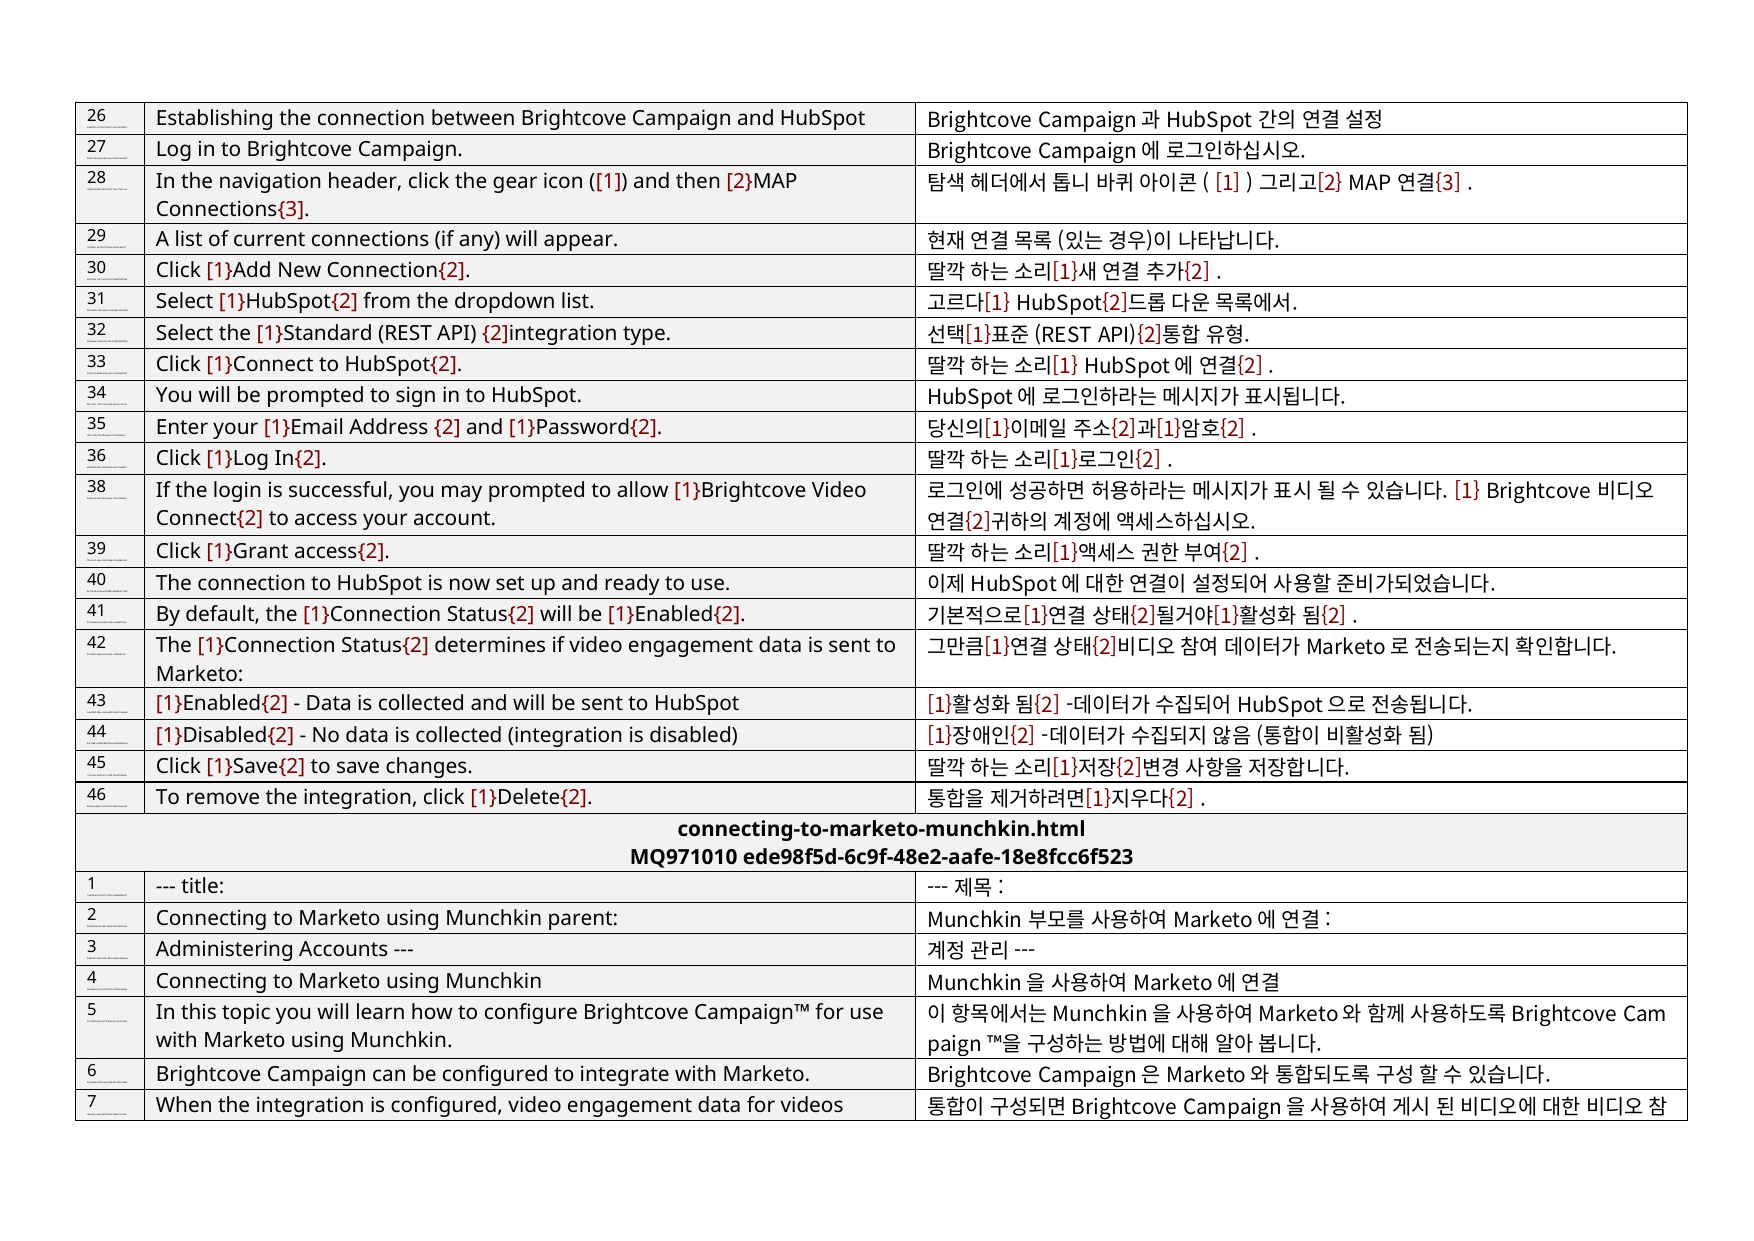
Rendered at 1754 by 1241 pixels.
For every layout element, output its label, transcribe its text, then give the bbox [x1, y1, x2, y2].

table_cell 딸깍 하는 소리[1}저장{2]변경 사항을 저장합니다. [916, 751, 1687, 781]
table_cell 고르다[1} HubSpot{2]드롭 다운 목록에서. [916, 287, 1687, 317]
table_cell 당신의[1}이메일 주소{2]과[1}암호{2] . [916, 412, 1687, 442]
table_cell Brightcove Campaign은 Marketo와 통합되도록 구성 할 수 있습니다. [916, 1059, 1687, 1089]
table_cell [1}Enabled{2] - Data is collected and will be sent to HubSpot [145, 688, 915, 719]
table_cell A list of current connections (if any) will appear. [145, 224, 915, 254]
table_cell 로그인에 성공하면 허용하라는 메시지가 표시 될 수 있습니다. [1} Brightcove 비디오 연결{2]귀하의 계정에 액세스하십시오. [916, 475, 1687, 535]
table_cell Click [1}Grant access{2]. [145, 536, 915, 567]
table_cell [145, 1090, 915, 1120]
table_cell 42 219a458a-efe0-433a-a936-c1f94ef6373c [76, 630, 144, 687]
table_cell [916, 1090, 1687, 1120]
table_cell Connecting to Marketo using Munchkin parent: [145, 903, 915, 933]
table_cell connecting-to-marketo-munchkin.html MQ971010 ede98f5d-6c9f-48e2-aafe-18e8fcc6f523 [76, 814, 1687, 871]
table_cell 탐색 헤더에서 톱니 바퀴 아이콘 ( [1] ) 그리고[2} MAP 연결{3] . [916, 166, 1687, 223]
table_cell [1}활성화 됨{2] -데이터가 수집되어 HubSpot으로 전송됩니다. [916, 688, 1687, 719]
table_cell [76, 1090, 144, 1120]
table_cell [1}장애인{2] -데이터가 수집되지 않음 (통합이 비활성화 됨) [916, 720, 1687, 750]
table_cell 딸깍 하는 소리[1}새 연결 추가{2] . [916, 255, 1687, 286]
table_cell 이 항목에서는 Munchkin을 사용하여 Marketo와 함께 사용하도록 Brightcove Campaign ™을 구성하는 방법에 대해 알아 봅니다. [916, 997, 1687, 1058]
table_cell 이제 HubSpot에 대한 연결이 설정되어 사용할 준비가되었습니다. [916, 568, 1687, 598]
table_cell 기본적으로[1}연결 상태{2]될거야[1}활성화 됨{2] . [916, 599, 1687, 629]
table_cell Brightcove Campaign과 HubSpot 간의 연결 설정 [916, 103, 1687, 133]
table_cell --- 제목 : [916, 872, 1687, 902]
table_cell In this topic you will learn how to configure Brightcove Campaign™ for use with Marketo using Munchkin. [145, 997, 915, 1058]
table_cell 5 31c7d604-536e-4270-8aef-6c1cb231e068 [76, 997, 144, 1058]
table_cell 선택[1}표준 (REST API){2]통합 유형. [916, 318, 1687, 348]
table_cell 계정 관리 --- [916, 934, 1687, 965]
table_cell [1}Disabled{2] - No data is collected (integration is disabled) [145, 720, 915, 750]
table_cell 딸깍 하는 소리[1}액세스 권한 부여{2] . [916, 536, 1687, 567]
table_cell Click [1}Log In{2]. [145, 443, 915, 474]
table_cell Brightcove Campaign can be configured to integrate with Marketo. [145, 1059, 915, 1089]
table_cell 통합을 제거하려면[1}지우다{2] . [916, 783, 1687, 813]
table_cell 그만큼[1}연결 상태{2]비디오 참여 데이터가 Marketo로 전송되는지 확인합니다. [916, 630, 1687, 687]
table_cell Select [1}HubSpot{2] from the dropdown list. [145, 287, 915, 317]
table_cell Administering Accounts --- [145, 934, 915, 965]
table_cell 현재 연결 목록 (있는 경우)이 나타납니다. [916, 224, 1687, 254]
table_cell Brightcove Campaign에 로그인하십시오. [916, 135, 1687, 165]
table_cell The connection to HubSpot is now set up and ready to use. [145, 568, 915, 598]
table_cell 28 7fe43edf-94bd-4652-b9e7-75ec77b613ce [76, 166, 144, 223]
table_cell Click [1}Add New Connection{2]. [145, 255, 915, 286]
table_cell 딸깍 하는 소리[1} HubSpot에 연결{2] . [916, 349, 1687, 379]
table_cell Select the [1}Standard (REST API) {2]integration type. [145, 318, 915, 348]
table_cell Enter your [1}Email Address {2] and [1}Password{2]. [145, 412, 915, 442]
table_cell Log in to Brightcove Campaign. [145, 135, 915, 165]
table_cell Establishing the connection between Brightcove Campaign and HubSpot [145, 103, 915, 133]
table_cell 딸깍 하는 소리[1}로그인{2] . [916, 443, 1687, 474]
table_cell 38 b432cca3-3d18-4f4e-92ea-1fe73230d3c4 [76, 475, 144, 535]
table_cell To remove the integration, click [1}Delete{2]. [145, 783, 915, 813]
table_cell HubSpot에 로그인하라는 메시지가 표시됩니다. [916, 381, 1687, 411]
table_cell Munchkin을 사용하여 Marketo에 연결 [916, 966, 1687, 996]
table_cell Munchkin 부모를 사용하여 Marketo에 연결 : [916, 903, 1687, 933]
table_cell Connecting to Marketo using Munchkin [145, 966, 915, 996]
table_cell Click [1}Connect to HubSpot{2]. [145, 349, 915, 379]
table_cell --- title: [145, 872, 915, 902]
table_cell You will be prompted to sign in to HubSpot. [145, 381, 915, 411]
table_cell In the navigation header, click the gear icon ([1]) and then [2}MAP Connections{3]. [145, 166, 915, 223]
table_cell By default, the [1}Connection Status{2] will be [1}Enabled{2]. [145, 599, 915, 629]
table_cell The [1}Connection Status{2] determines if video engagement data is sent to Marketo: [145, 630, 915, 687]
table_cell Click [1}Save{2] to save changes. [145, 751, 915, 781]
table_cell If the login is successful, you may prompted to allow [1}Brightcove Video Connect{2] to access your account. [145, 475, 915, 535]
